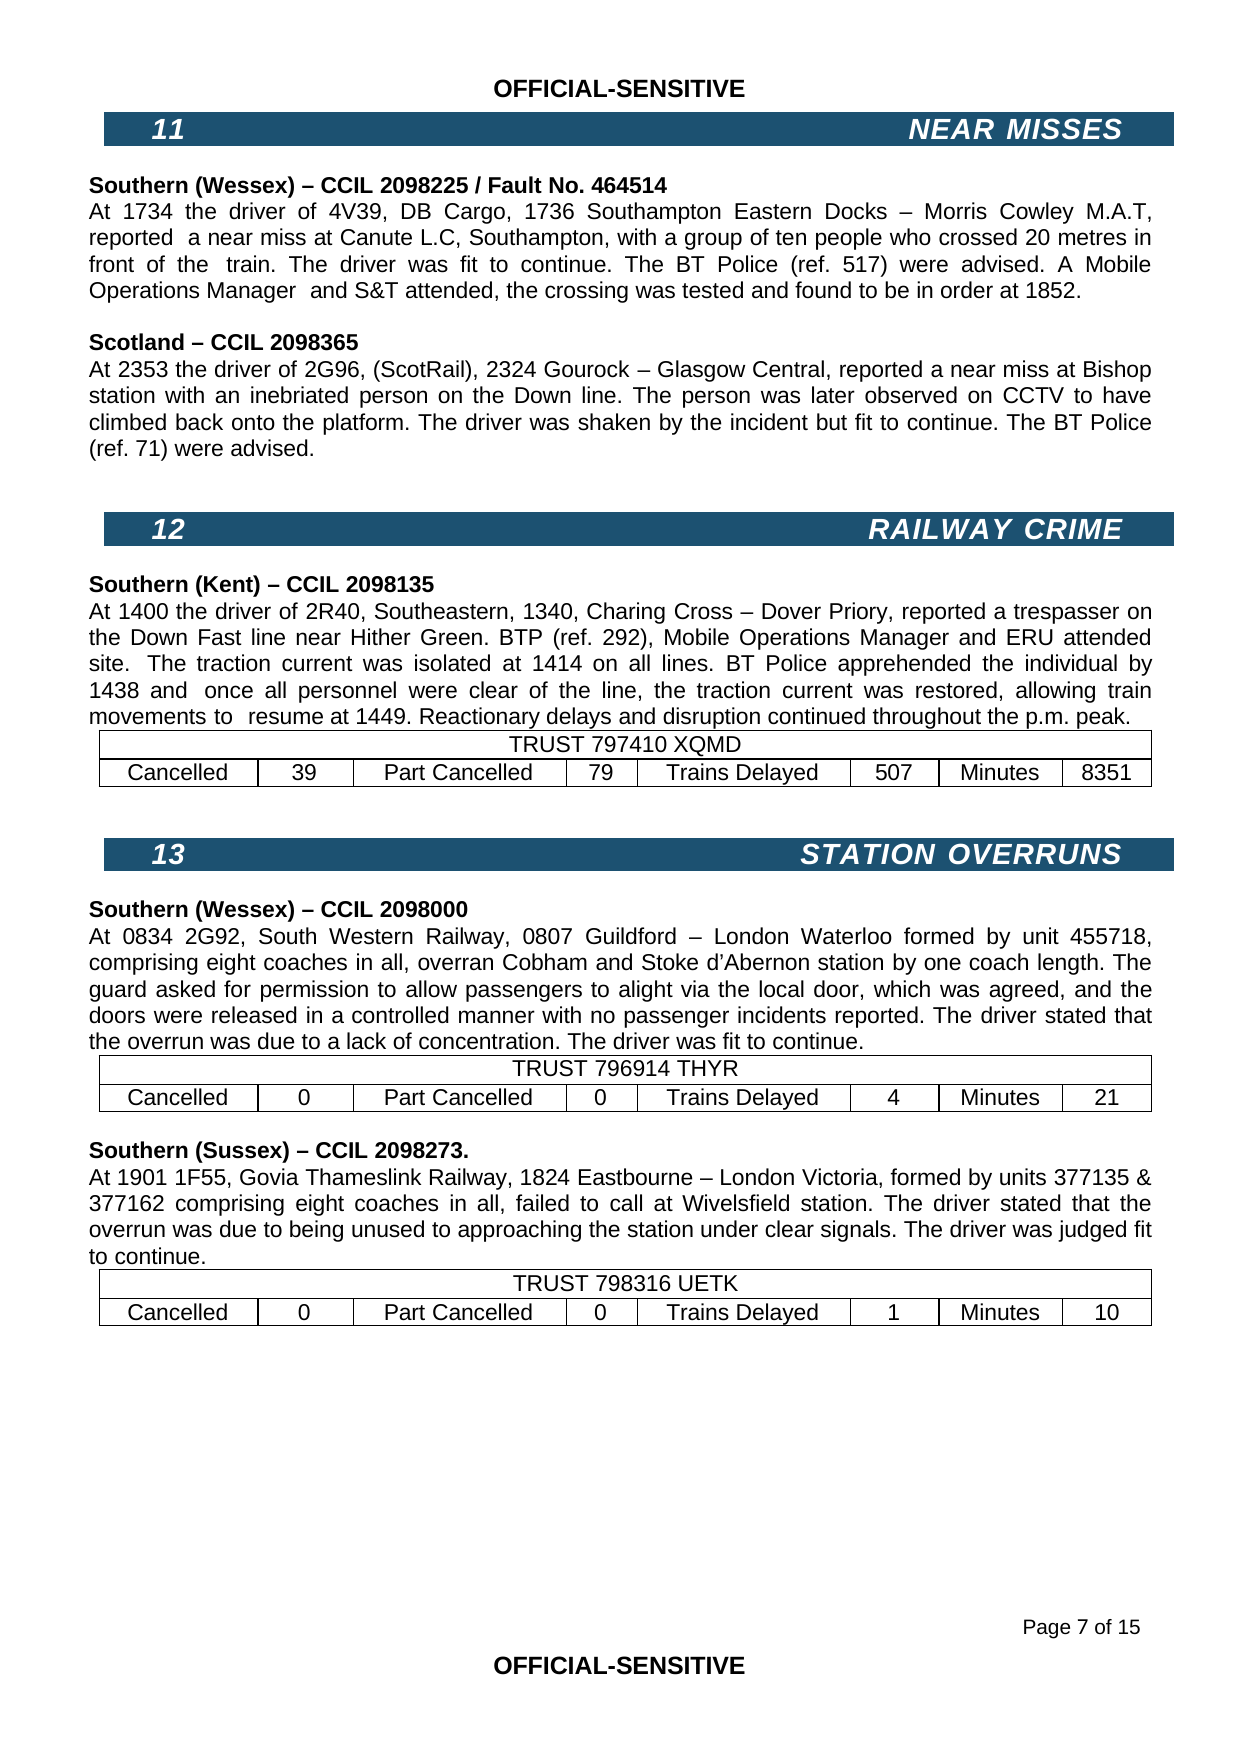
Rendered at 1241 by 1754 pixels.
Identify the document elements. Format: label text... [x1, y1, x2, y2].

table_cell Minutes [930, 1085, 1067, 1111]
table_cell 0 [564, 1299, 636, 1325]
text At 1901 1F55, Govia Thameslink Railway, 1824 Eastbourne – London Victoria, formed by units 377135 & 377162 comprising eight coaches in all, failed to call at Wivelsfield station. The driver stated that the overrun was due to being unused to approaching the station under clear signals. The driver was judged fit to continue. [89, 1163, 1152, 1269]
subtitle Scotland – CCIL 2098365 [89, 330, 1167, 356]
text At 1400 the driver of 2R40, Southeastern, 1340, Charing Cross – Dover Priory, reported a trespasser on the Down Fast line near Hither Green. BTP (ref. 292), Mobile Operations Manager and ERU attended site. The traction current was isolated at 1414 on all lines. BT Police apprehended the individual by 1438 and once all personnel were clear of the line, the traction current was restored, allowing train movements to resume at 1449. Reactionary delays and disruption continued throughout the p.m. peak. [89, 598, 1152, 729]
text At 1734 the driver of 4V39, DB Cargo, 1736 Southampton Eastern Docks – Morris Cowley M.A.T, reported a near miss at Canute L.C, Southampton, with a group of ten people who crossed 20 metres in front of the train. The driver was fit to continue. The BT Police (ref. 517) were advised. A Mobile Operations Manager and S&T attended, the crossing was tested and found to be in order at 1852. [89, 198, 1153, 303]
table_cell Trains Delayed [636, 1085, 853, 1111]
text At 2353 the driver of 2G96, (ScotRail), 2324 Gourock – Glasgow Central, reported a near miss at Bishop station with an inebriated person on the Down line. The person was later observed on CCTV to have climbed back onto the platform. The driver was shaken by the incident but fit to continue. The BT Police (ref. 71) were advised. [89, 356, 1152, 461]
table_header TRUST 796914 THYR [100, 1056, 1151, 1083]
table_cell Part Cancelled [350, 760, 561, 786]
table_cell Cancelled [100, 760, 260, 786]
table_header TRUST 797410 XQMD [100, 731, 1151, 758]
table_cell 0 [263, 1085, 347, 1111]
text At 0834 2G92, South Western Railway, 0807 Guildford – London Waterloo formed by unit 455718, comprising eight coaches in all, overran Cobham and Stoke d’Abernon station by one coach length. The guard asked for permission to allow passengers to alight via the local door, which was agreed, and the doors were released in a controlled manner with no passenger incidents reported. The driver stated that the overrun was due to a lack of concentration. The driver was fit to continue. [89, 923, 1152, 1055]
table_header TRUST 798316 UETK [100, 1270, 1151, 1298]
table_cell Minutes [930, 1299, 1067, 1325]
table_cell Part Cancelled [347, 1299, 564, 1325]
table_cell 4 [853, 1085, 930, 1111]
table_cell 10 [1067, 1299, 1151, 1325]
table_cell 21 [1067, 1085, 1151, 1111]
table_cell Trains Delayed [639, 760, 847, 786]
table_cell 39 [260, 760, 350, 786]
table_cell 0 [564, 1085, 636, 1111]
subtitle Southern (Sussex) – CCIL 2098273. [89, 1137, 1167, 1163]
subtitle Southern (Kent) – CCIL 2098135 [89, 571, 1167, 598]
table_cell 79 [561, 760, 639, 786]
table_cell 0 [263, 1299, 347, 1325]
table_cell 1 [853, 1299, 930, 1325]
table_cell 507 [847, 760, 936, 786]
subtitle Southern (Wessex) – CCIL 2098225 / Fault No. 464514 [89, 172, 1167, 198]
table_cell Part Cancelled [347, 1085, 564, 1111]
table_cell Minutes [936, 760, 1060, 786]
table_cell Cancelled [100, 1299, 263, 1325]
table_cell Trains Delayed [636, 1299, 853, 1325]
table_cell Cancelled [100, 1085, 263, 1111]
table_cell 8351 [1060, 760, 1151, 786]
subtitle Southern (Wessex) – CCIL 2098000 [89, 897, 1167, 923]
